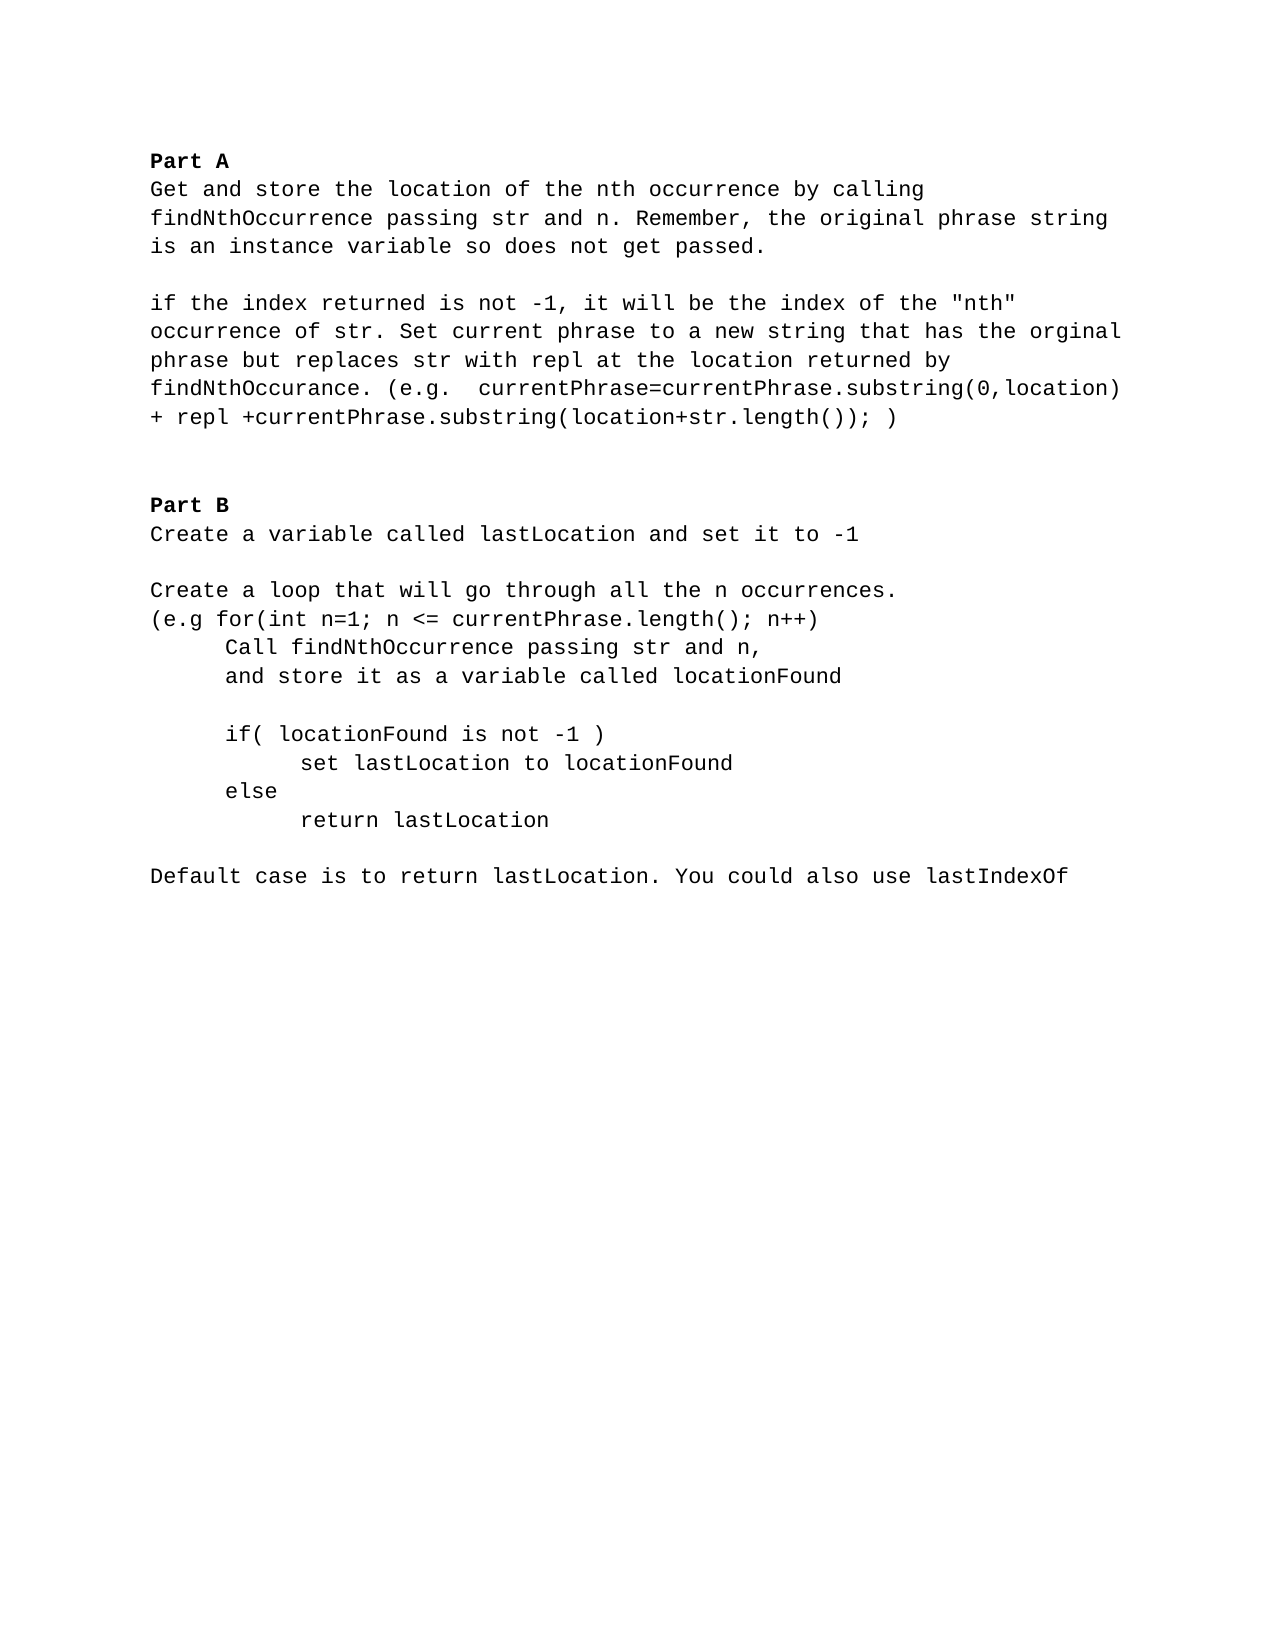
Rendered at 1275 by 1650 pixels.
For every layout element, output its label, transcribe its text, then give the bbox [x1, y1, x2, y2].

text Part B [150, 494, 1125, 519]
text if the index returned is not -1, it will be the index of the "nth" occurrence of str. Set current phrase to a new string that has the orginal phrase but replaces str with repl at the location returned by findNthOccurance. (e.g. currentPhrase=currentPhrase.substring(0,location) + repl +currentPhrase.substring(location+str.length()); ) [150, 292, 1125, 431]
text Default case is to return lastLocation. You could also use lastIndexOf [150, 866, 1125, 890]
text else [150, 780, 1125, 805]
text Create a loop that will go through all the n occurrences. [150, 580, 1125, 604]
text set lastLocation to locationFound [150, 752, 1125, 777]
text Create a variable called lastLocation and set it to -1 [150, 523, 1125, 548]
text Call findNthOccurrence passing str and n, [150, 637, 1125, 661]
text (e.g for(int n=1; n <= currentPhrase.length(); n++) [150, 608, 1125, 633]
text Get and store the location of the nth occurrence by calling findNthOccurrence passing str and n. Remember, the original phrase string is an instance variable so does not get passed. [150, 178, 1125, 260]
text if( locationFound is not -1 ) [150, 723, 1125, 748]
text and store it as a variable called locationFound [150, 665, 1125, 690]
text return lastLocation [150, 809, 1125, 833]
text Part A [150, 150, 1125, 175]
